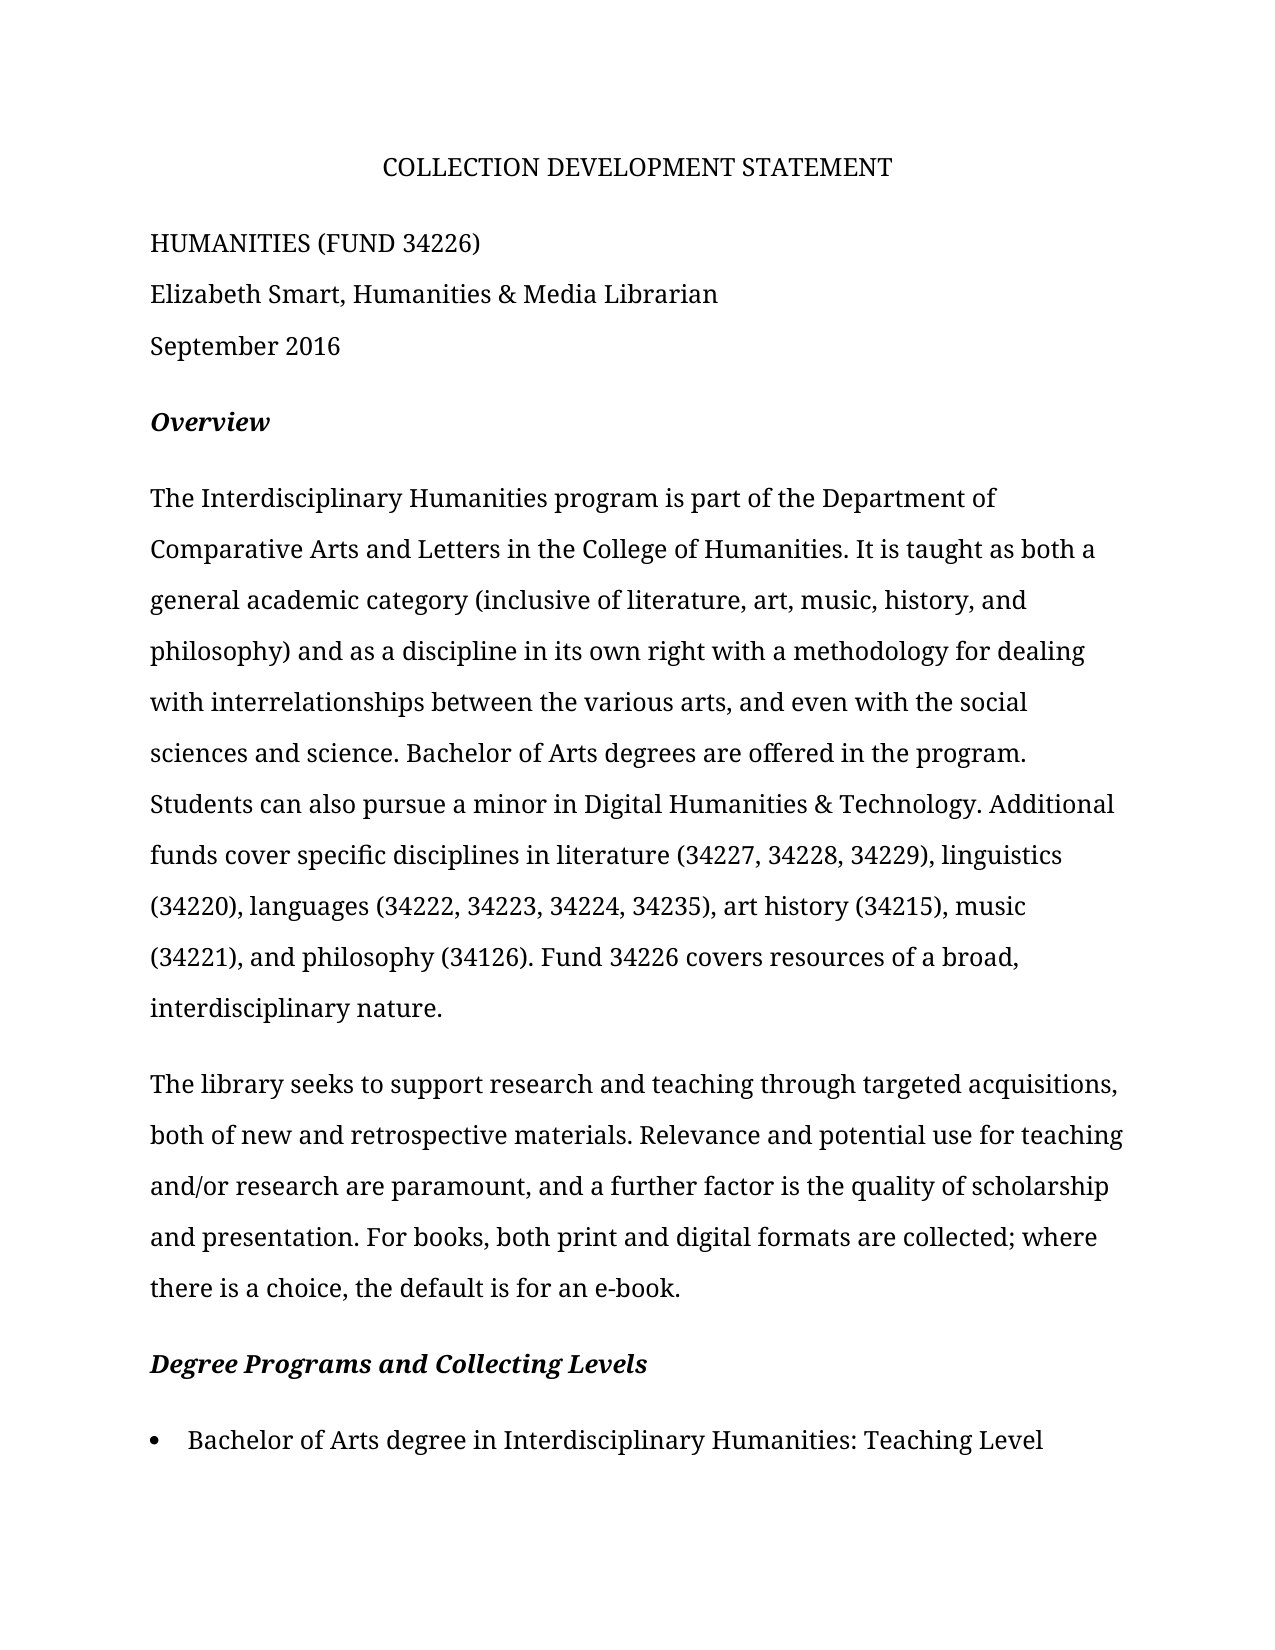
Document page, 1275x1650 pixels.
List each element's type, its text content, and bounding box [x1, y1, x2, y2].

text The library seeks to support research and teaching through targeted acquisitions, both of new and retrospective materials. Relevance and potential use for teaching and/or research are paramount, and a further factor is the quality of scholarship and presentation. For books, both print and digital formats are collected; where there is a choice, the default is for an e-book. [150, 1067, 1125, 1305]
text Degree Programs and Collecting Levels [150, 1347, 1125, 1381]
list Bachelor of Arts degree in Interdisciplinary Humanities: Teaching Level [150, 1423, 1125, 1457]
text COLLECTION DEVELOPMENT STATEMENT [150, 150, 1125, 184]
text The Interdisciplinary Humanities program is part of the Department of Comparative Arts and Letters in the College of Humanities. It is taught as both a general academic category (inclusive of literature, art, music, history, and philosophy) and as a discipline in its own right with a methodology for dealing with interrelationships between the various arts, and even with the social sciences and science. Bachelor of Arts degrees are offered in the program. Students can also pursue a minor in Digital Humanities & Technology. Additional funds cover specific disciplines in literature (34227, 34228, 34229), linguistics (34220), languages (34222, 34223, 34224, 34235), art history (34215), music (34221), and philosophy (34126). Fund 34226 covers resources of a broad, interdisciplinary nature. [150, 480, 1125, 1025]
text Overview [150, 404, 1125, 438]
text HUMANITIES (FUND 34226) Elizabeth Smart, Humanities & Media Librarian September 2016 [150, 226, 1125, 362]
